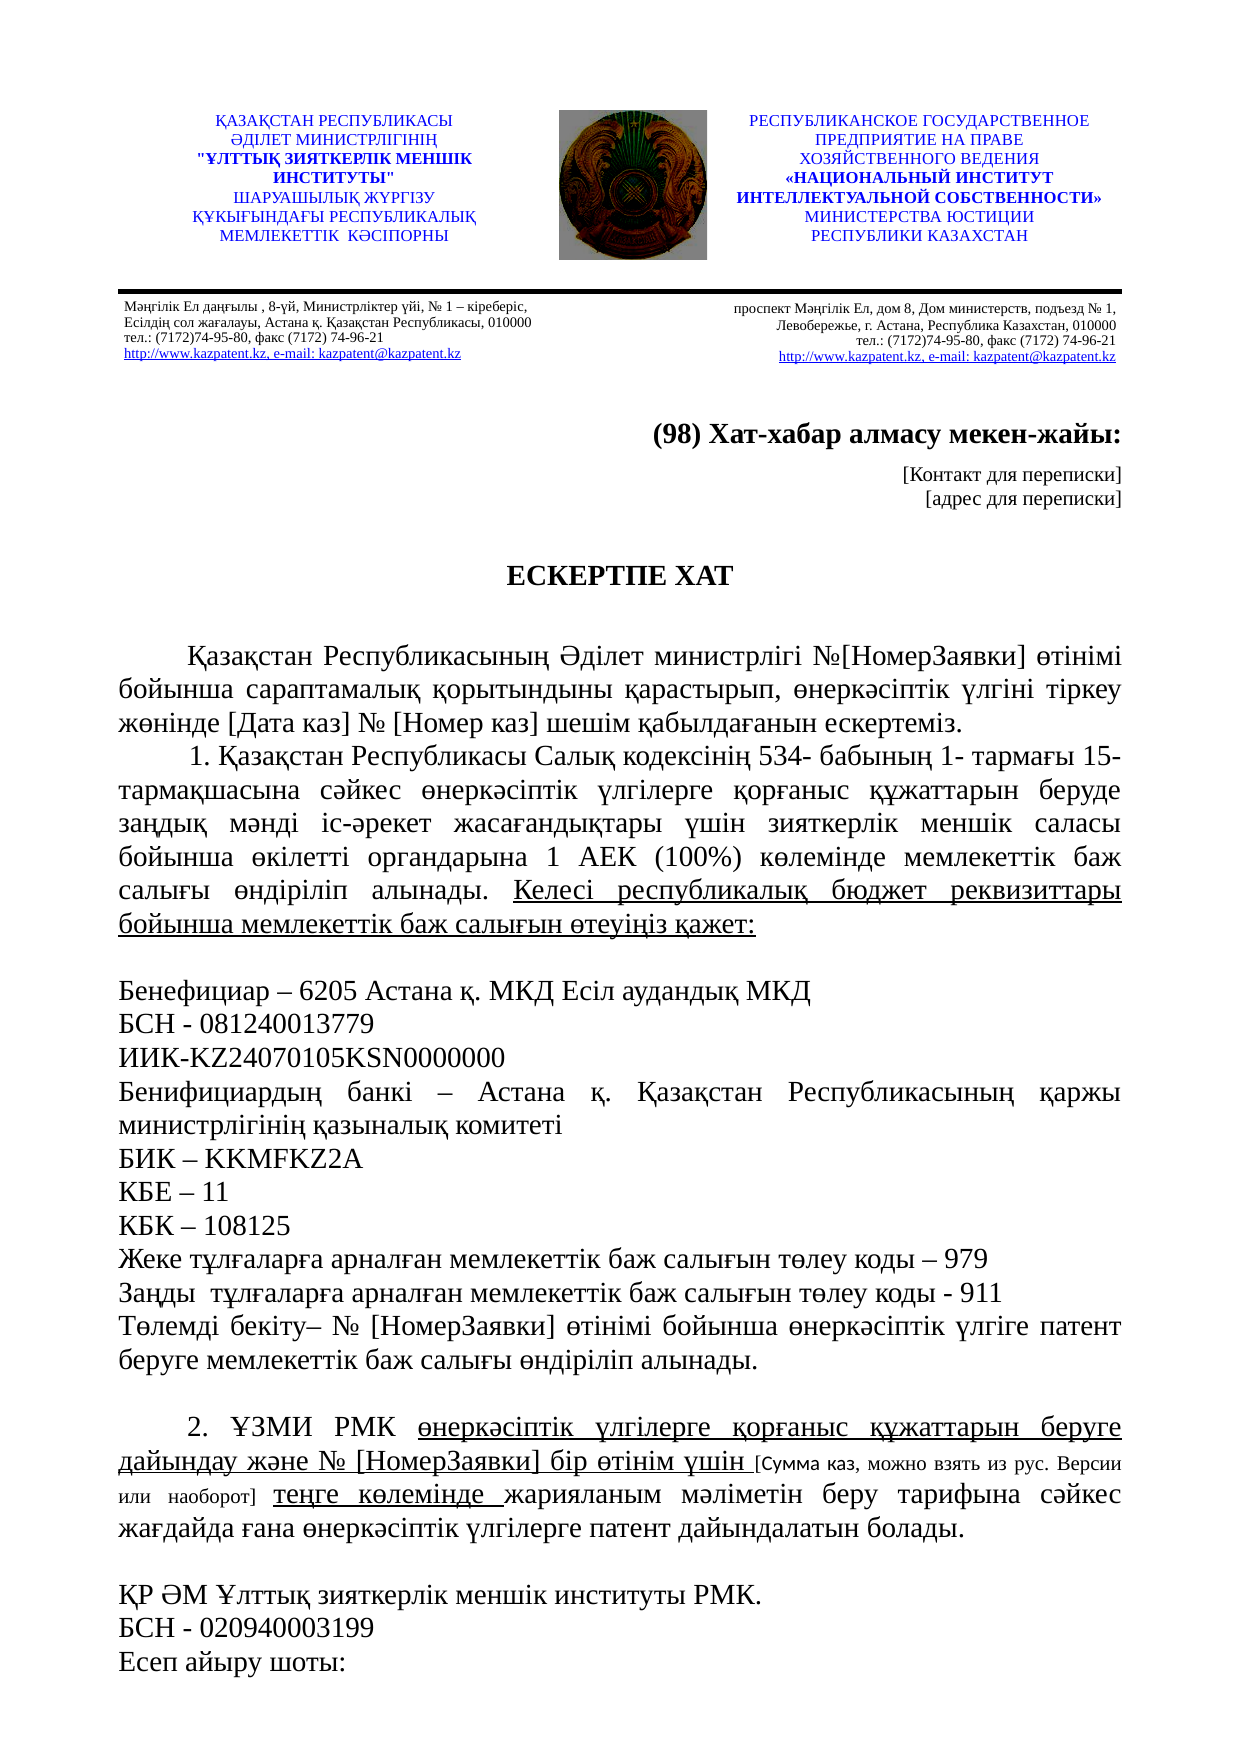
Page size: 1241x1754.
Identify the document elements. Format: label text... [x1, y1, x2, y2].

text Төлемді бекіту– № өтінімі бойынша өнеркәсіптік үлгіге патент беруге мемлекеттік баж салығы өндіріліп алынады. [118, 1308, 1122, 1376]
text 2. ҰЗМИ РМК өнеркәсіптік үлгілерге қорғаныс құжаттарын беруге дайындау және № бір өтінім үшін теңге көлемінде жарияланым мәліметін беру тарифына сәйкес жағдайда ғана өнеркәсіптік үлгілерге патент дайындалатын болады. [118, 1409, 1122, 1543]
table_header РЕСПУБЛИКАНСКОЕ ГОСУДАРСТВЕННОЕ ПРЕДПРИЯТИЕ НА ПРАВЕ ХОЗЯЙСТВЕННОГО ВЕДЕНИЯ «НАЦИОНАЛЬНЫЙ ИНСТИТУТ ИНТЕЛЛЕКТУАЛЬНОЙ СОБСТВЕННОСТИ» МИНИСТЕРСТВА ЮСТИЦИИ РЕСПУБЛИКИ КАЗАХСТАН [717, 105, 1122, 289]
text ҚР ӘМ Ұлттық зияткерлік меншік институты РМК. [118, 1577, 1122, 1610]
text БСН - 020940003199 [118, 1610, 1122, 1644]
table_header [550, 105, 717, 289]
text Заңды тұлғаларға арналған мемлекеттік баж салығын төлеу коды - 911 [118, 1275, 1122, 1308]
text БИК – KKMFKZ2A [118, 1141, 1122, 1174]
text ИИК-KZ24070105KSN0000000 [118, 1040, 1122, 1074]
text КБЕ – 11 [118, 1174, 1122, 1208]
text Жеке тұлғаларға арналған мемлекеттік баж салығын төлеу коды – 979 [118, 1241, 1122, 1275]
table_cell Мәңгілік Ел даңғылы , 8-үй, Министрліктер үйі, № 1 – кіреберіс, Есілдің сол жағалауы, Астана қ. Қазақстан Республикасы, 010000 тел.: (7172)74-95-80, факс (7172) 74-96-21 http://www.kazpatent.kz, e-mail: kazpatent@kazpatent.kz [118, 294, 626, 370]
text Бенефициар – 6205 Астана қ. МКД Есіл аудандық МКД [118, 973, 1122, 1007]
text Бенифициардың банкі – Астана қ. Қазақстан Республикасының қаржы министрлігінің қазыналық комитеті [118, 1074, 1122, 1141]
text 1. Қазақстан Республикасы Салық кодексінің 534- бабының 1- тармағы 15-тармақшасына сәйкес өнеркәсіптік үлгілерге қорғаныс құжаттарын беруде заңдық мәнді іс-әрекет жасағандықтары үшін зияткерлік меншік саласы бойынша өкілетті органдарына 1 АЕК (100%) көлемінде мемлекеттік баж салығы өндіріліп алынады. Келесі республикалық бюджет реквизиттары бойынша мемлекеттік баж салығын өтеуіңіз қажет: [118, 738, 1122, 939]
text КБК – 108125 [118, 1208, 1122, 1241]
text (98) Хат-хабар алмасу мекен-жайы: [118, 416, 1122, 449]
text Есеп айыру шоты: [118, 1644, 1122, 1677]
text БСН - 081240013779 [118, 1007, 1122, 1040]
table_cell проспект Мәңгілік Ел, дом 8, Дом министерств, подъезд № 1, Левобережье, г. Астана, Республика Казахстан, 010000 тел.: (7172)74-95-80, факс (7172) 74-96-21 http://www.kazpatent.kz, e-mail: kazpatent@kazpatent.kz [626, 294, 1122, 370]
text Қазақстан Республикасының Әділет министрлігі № өтінімі бойынша сараптамалық қорытындыны қарастырып, өнеркәсіптік үлгіні тіркеу жөнінде № шешім қабылдағанын ескертеміз. [118, 638, 1122, 738]
table_header ҚАЗАҚСТАН РЕСПУБЛИКАСЫ ӘДІЛЕТ МИНИСТРЛІГІНІҢ "ҰЛТТЫҚ ЗИЯТКЕРЛІК МЕНШІК ИНСТИТУТЫ" ШАРУАШЫЛЫҚ ЖҮРГІЗУ ҚҰКЫҒЫНДАҒЫ РЕСПУБЛИКАЛЫҚ МЕМЛЕКЕТТІК КӘСІПОРНЫ [118, 105, 550, 289]
text ЕСКЕРТПЕ ХАТ [118, 558, 1122, 592]
